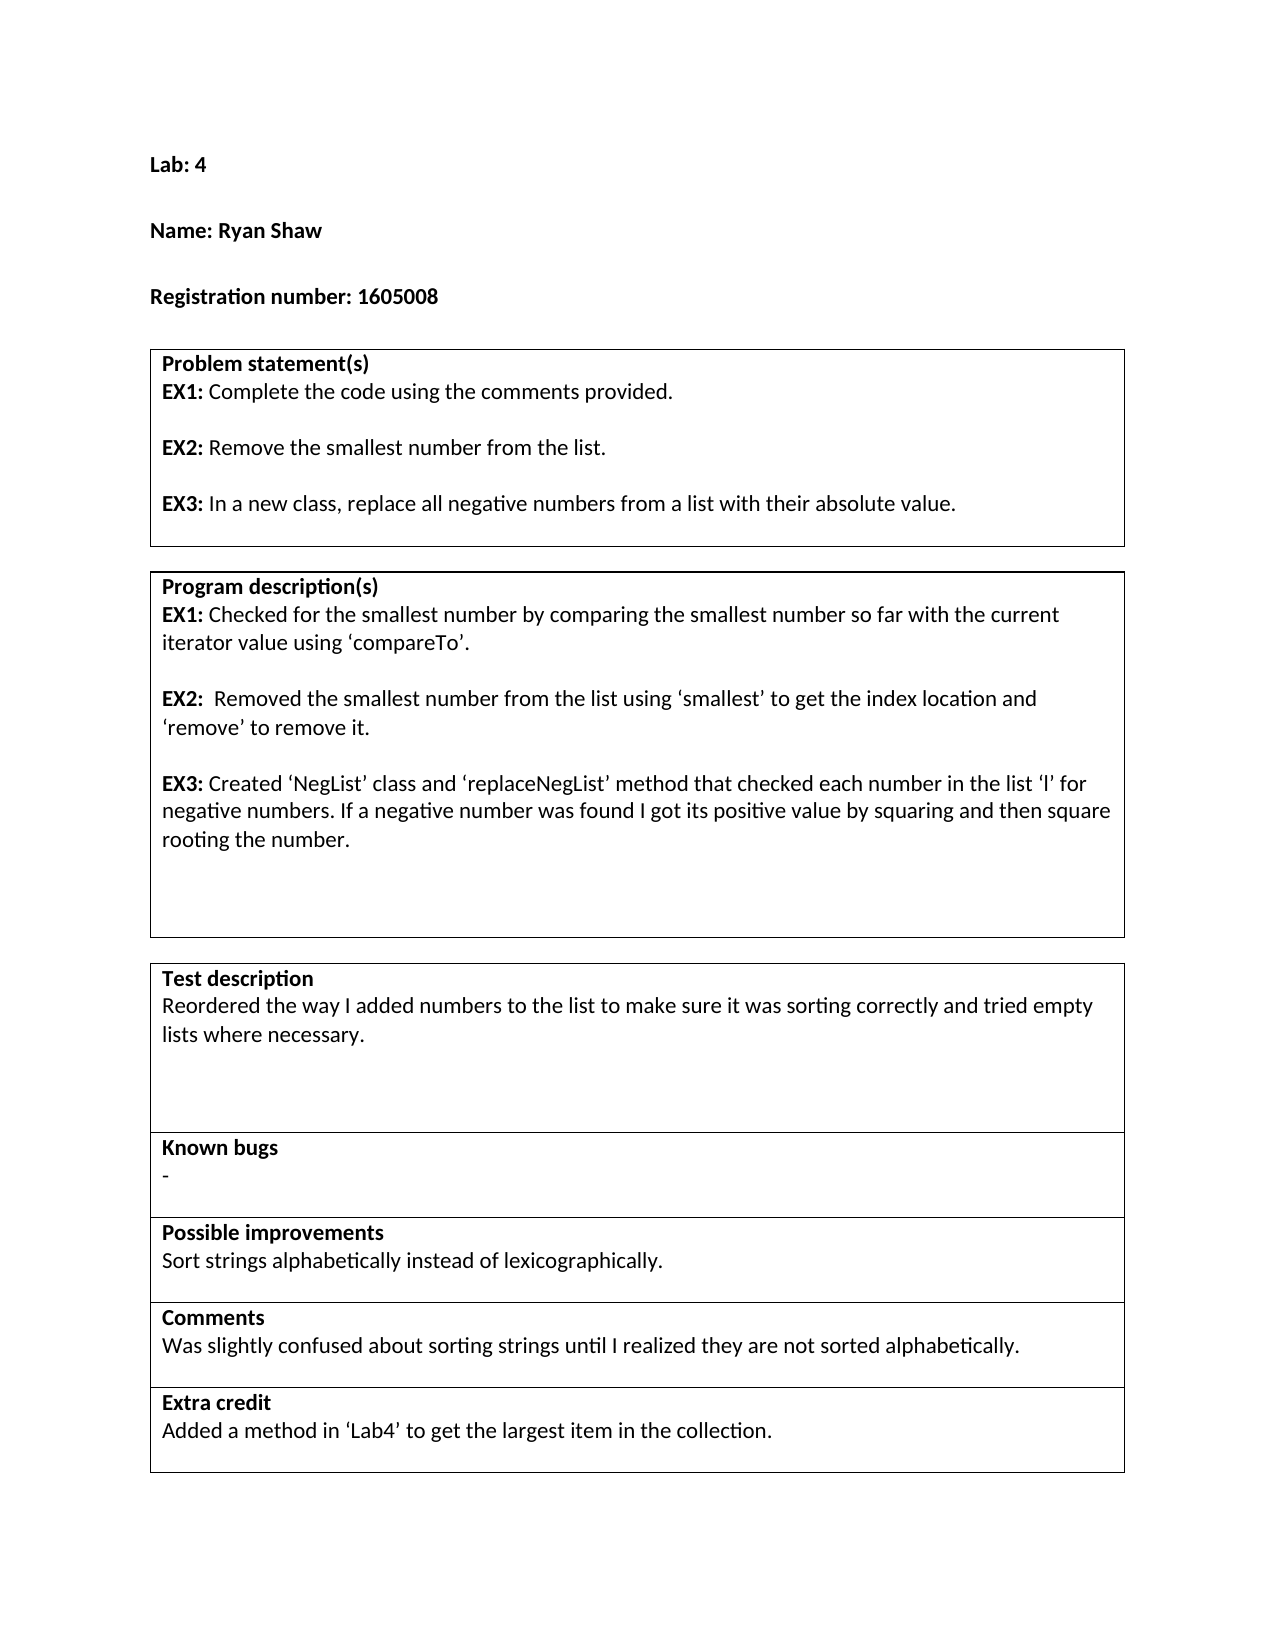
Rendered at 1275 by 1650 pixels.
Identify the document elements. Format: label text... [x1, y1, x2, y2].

table_header Problem statement(s) EX1: Complete the code using the comments provided. EX2: Remove the smallest number from the list. EX3: In a new class, replace all negative numbers from a list with their absolute value. [151, 350, 1124, 546]
text Name: Ryan Shaw [150, 216, 1125, 244]
table_cell Comments Was slightly confused about sorting strings until I realized they are not sorted alphabetically. [151, 1303, 1124, 1387]
table_cell Known bugs - [151, 1133, 1124, 1217]
table_header Test description Reordered the way I added numbers to the list to make sure it was sorting correctly and tried empty lists where necessary. [151, 964, 1124, 1132]
table_cell Possible improvements Sort strings alphabetically instead of lexicographically. [151, 1218, 1124, 1302]
text Lab: 4 [150, 150, 1125, 178]
text Registration number: 1605008 [150, 282, 1125, 310]
table_cell Extra credit Added a method in ‘Lab4’ to get the largest item in the collection. [151, 1388, 1124, 1472]
table_header Program description(s) EX1: Checked for the smallest number by comparing the smallest number so far with the current iterator value using ‘compareTo’. EX2: Removed the smallest number from the list using ‘smallest’ to get the index location and ‘remove’ to remove it. EX3: Created ‘NegList’ class and ‘replaceNegList’ method that checked each number in the list ‘l’ for negative numbers. If a negative number was found I got its positive value by squaring and then square rooting the number. [151, 573, 1124, 937]
